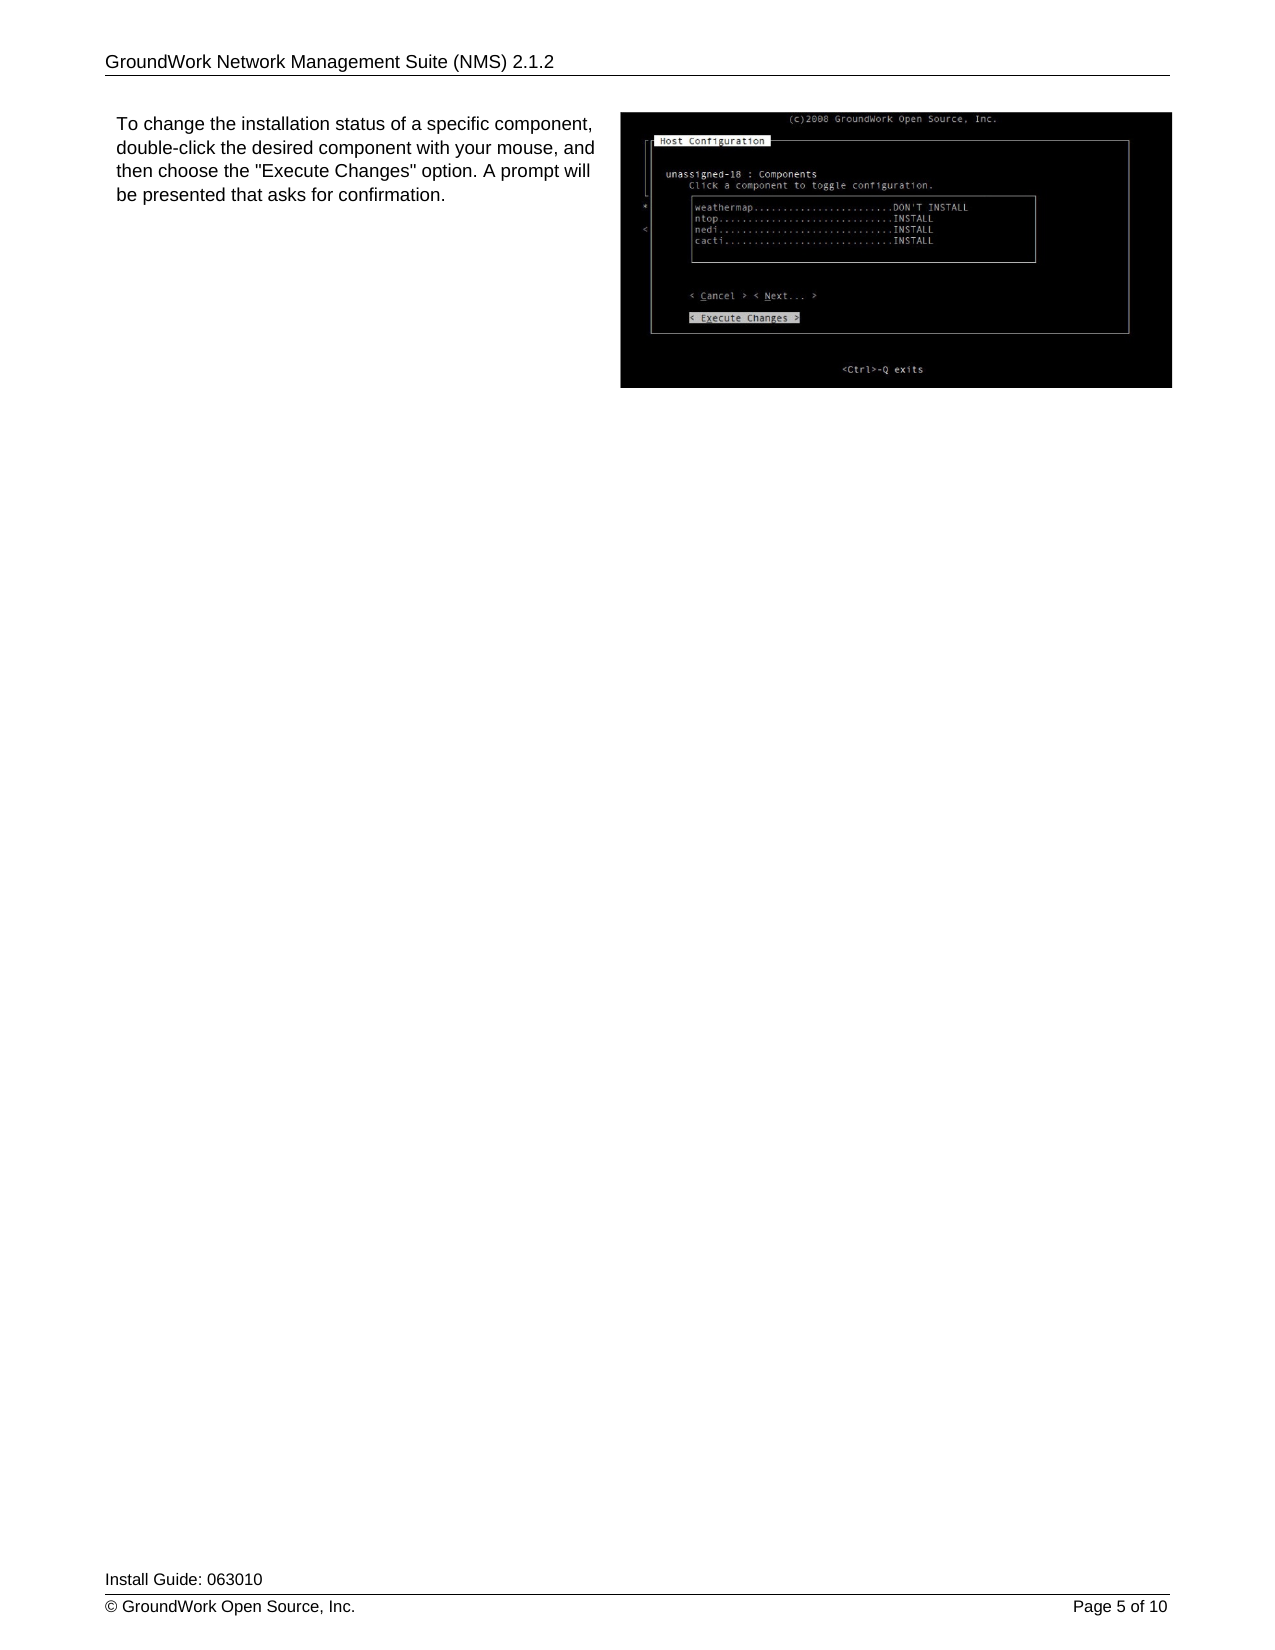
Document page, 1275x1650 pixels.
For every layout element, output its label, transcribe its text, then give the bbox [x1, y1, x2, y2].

table_cell To change the installation status of a specific component, double-click the desired component with your mouse, and then choose the "Execute Changes" option. A prompt will be presented that asks for confirmation. [113, 100, 617, 402]
picture [620, 112, 1173, 388]
table_cell [618, 100, 1176, 402]
